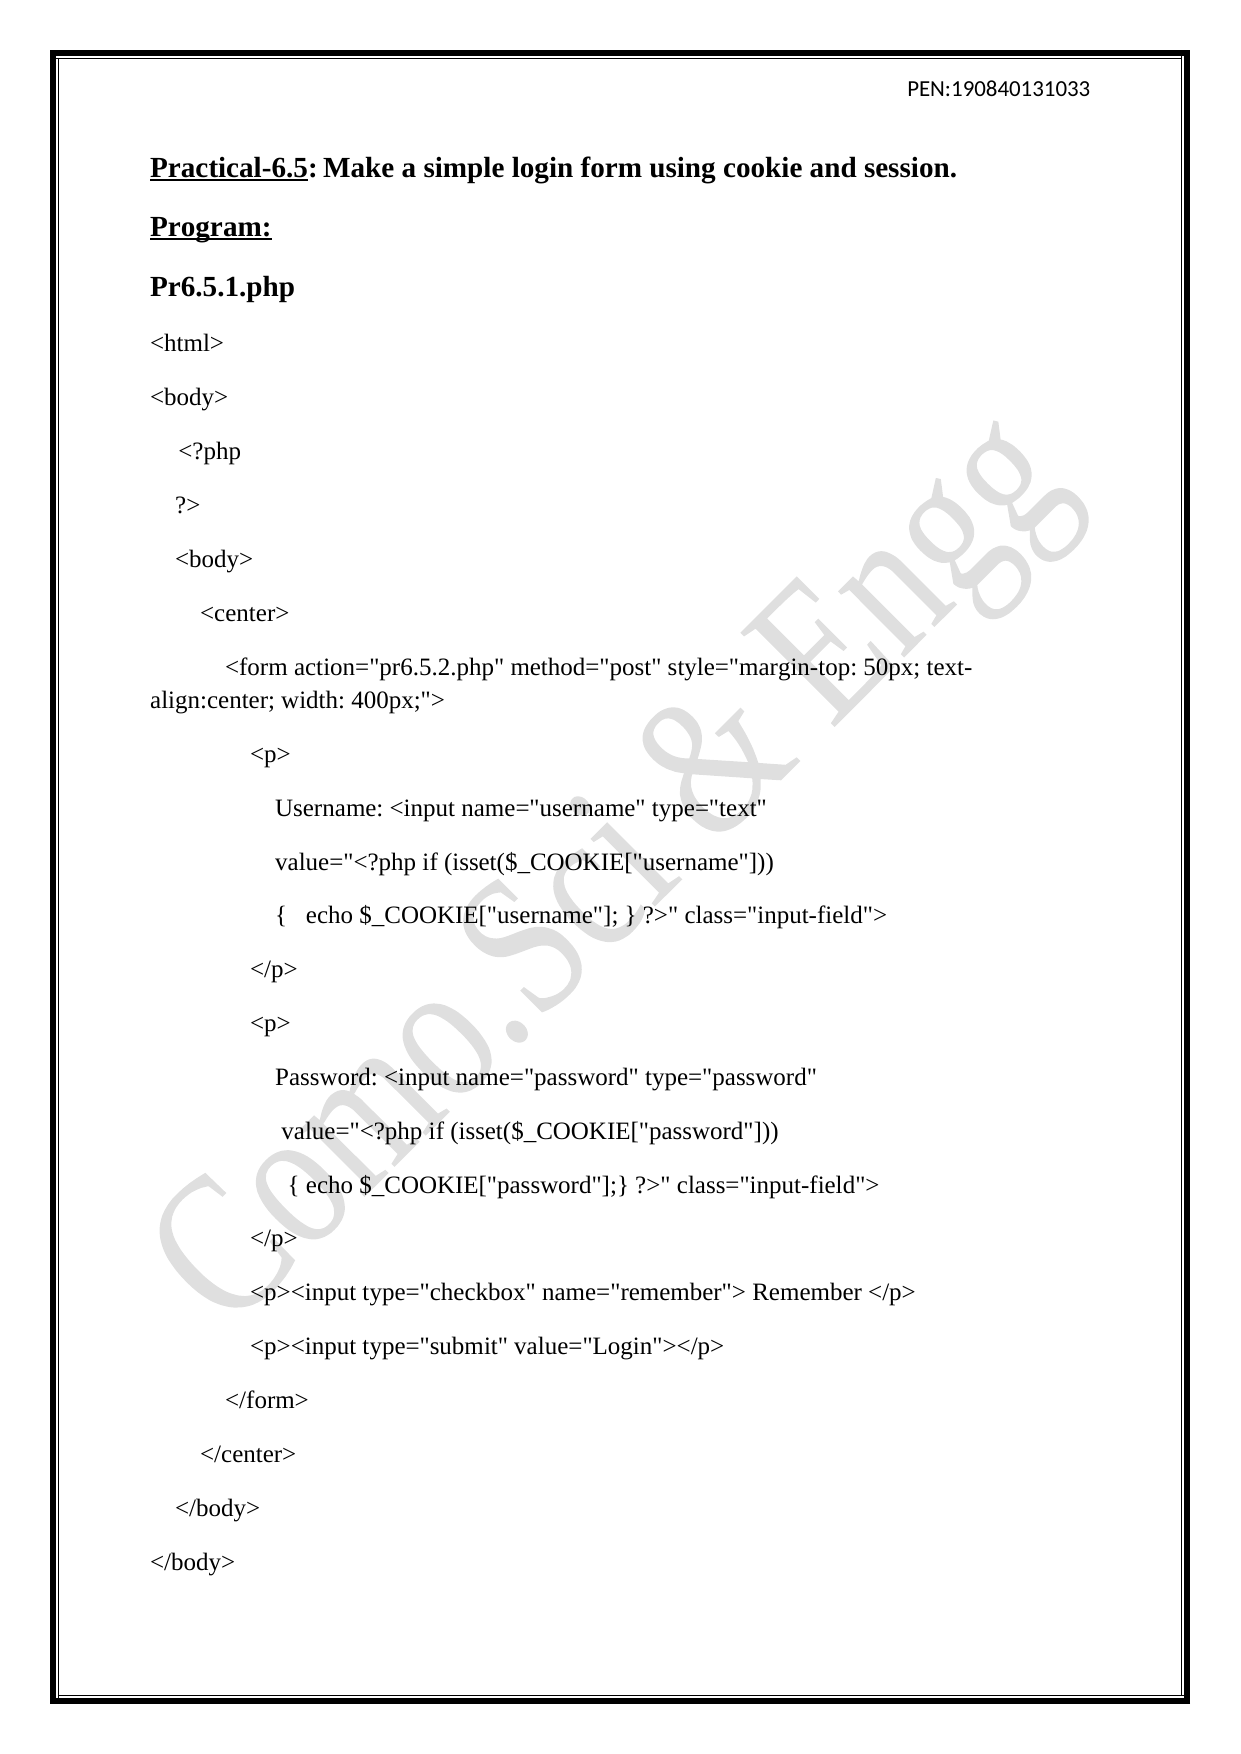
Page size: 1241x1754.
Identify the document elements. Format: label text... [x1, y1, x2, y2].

text Practical-6.5: Make a simple login form using cookie and session. [150, 150, 1090, 183]
text </p> [150, 1223, 1090, 1252]
text <?php [150, 436, 1090, 464]
text </form> [150, 1385, 1090, 1414]
text <html> [150, 328, 1090, 357]
text <p> [150, 1008, 1090, 1037]
text value="<?php if (isset($_COOKIE["username"])) [150, 847, 1090, 875]
text { echo $_COOKIE["password"];} ?>" class="input-field"> [150, 1170, 1090, 1198]
text ?> [150, 490, 1090, 519]
text <body> [150, 544, 1090, 573]
text <p> [150, 739, 1090, 768]
text </center> [150, 1439, 1090, 1468]
text <form action="pr6.5.2.php" method="post" style="margin-top: 50px; text-align:center; width: 400px;"> [150, 652, 1090, 714]
text Pr6.5.1.php [150, 269, 1090, 302]
text Program: [150, 209, 1090, 243]
text </p> [150, 954, 1090, 983]
text <center> [150, 598, 1090, 627]
text Password: <input name="password" type="password" [150, 1062, 1090, 1091]
text <body> [150, 382, 1090, 411]
text <p><input type="checkbox" name="remember"> Remember </p> [150, 1277, 1090, 1306]
text <p><input type="submit" value="Login"></p> [150, 1331, 1090, 1360]
text </body> [150, 1547, 1090, 1575]
text value="<?php if (isset($_COOKIE["password"])) [150, 1116, 1090, 1144]
text { echo $_COOKIE["username"]; } ?>" class="input-field"> [150, 900, 1090, 929]
text Username: <input name="username" type="text" [150, 793, 1090, 821]
text </body> [150, 1493, 1090, 1522]
